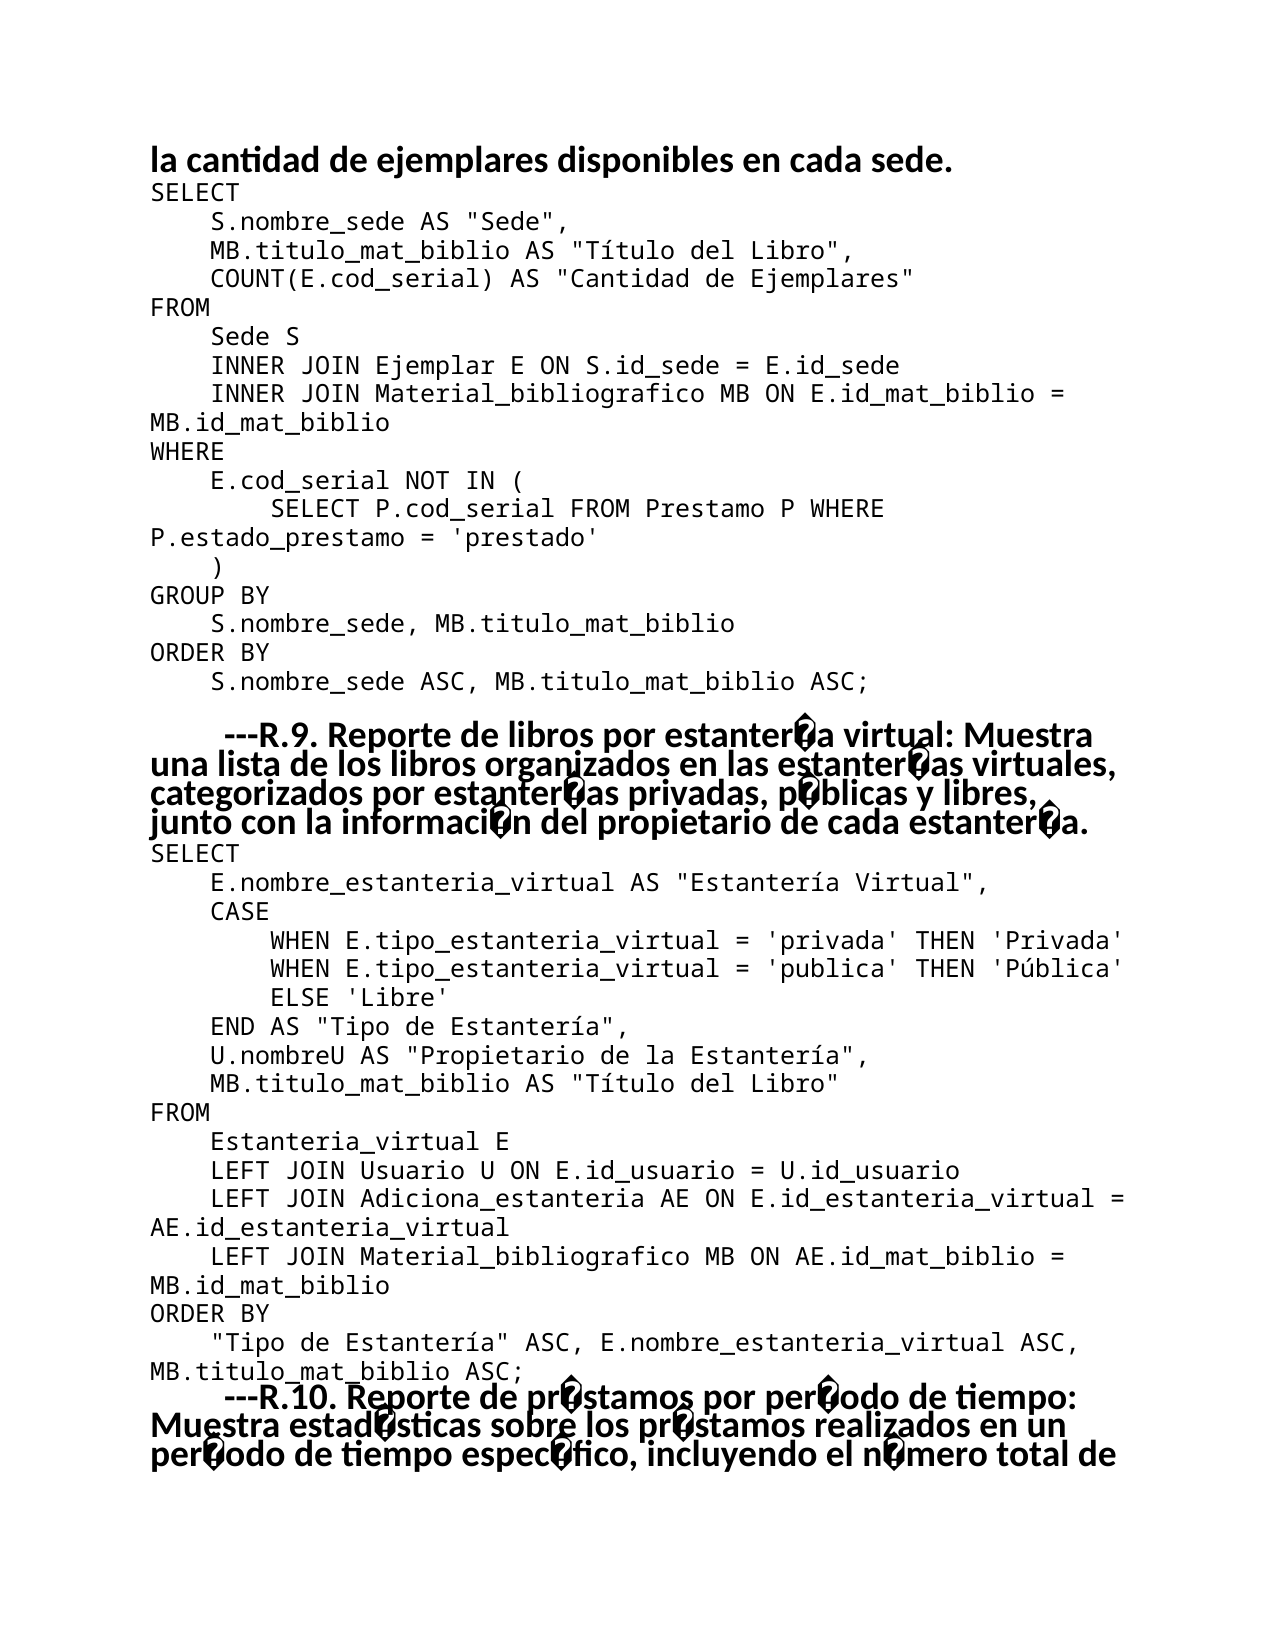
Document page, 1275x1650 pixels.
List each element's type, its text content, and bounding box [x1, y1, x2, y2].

text U.nombreU AS "Propietario de la Estantería", [150, 1041, 1125, 1070]
text FROM [150, 294, 1125, 322]
text ) [150, 552, 1125, 581]
text ELSE 'Libre' [150, 984, 1125, 1012]
text SELECT P.cod_serial FROM Prestamo P WHERE P.estado_prestamo = 'prestado' [150, 495, 1125, 552]
text E.nombre_estanteria_virtual AS "Estantería Virtual", [150, 869, 1125, 897]
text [150, 1386, 1125, 1472]
text CASE [150, 897, 1125, 926]
text S.nombre_sede AS "Sede", [150, 207, 1125, 236]
text GROUP BY [150, 581, 1125, 610]
text INNER JOIN Ejemplar E ON S.id_sede = E.id_sede [150, 351, 1125, 380]
text MB.titulo_mat_biblio AS "Título del Libro" [150, 1070, 1125, 1099]
text Estanteria_virtual E [150, 1127, 1125, 1156]
text SELECT [150, 840, 1125, 869]
text LEFT JOIN Adiciona_estanteria AE ON E.id_estanteria_virtual = AE.id_estanteria_virtual [150, 1185, 1125, 1242]
text "Tipo de Estantería" ASC, E.nombre_estanteria_virtual ASC, MB.titulo_mat_biblio ASC; [150, 1329, 1125, 1386]
text ORDER BY [150, 639, 1125, 667]
text E.cod_serial NOT IN ( [150, 466, 1125, 495]
text ORDER BY [150, 1300, 1125, 1329]
text S.nombre_sede, MB.titulo_mat_biblio [150, 610, 1125, 639]
text Sede S [150, 322, 1125, 351]
text LEFT JOIN Material_bibliografico MB ON AE.id_mat_biblio = MB.id_mat_biblio [150, 1242, 1125, 1300]
text COUNT(E.cod_serial) AS "Cantidad de Ejemplares" [150, 265, 1125, 294]
text ---R.9. Reporte de libros por estanter�a virtual: Muestra una lista de los libros organizados en las estanter�as virtuales, categorizados por estanter�as privadas, p�blicas y libres, junto con la informaci�n del propietario de cada estanter�a. [150, 725, 1125, 840]
text FROM [150, 1099, 1125, 1127]
text MB.titulo_mat_biblio AS "Título del Libro", [150, 236, 1125, 265]
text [150, 150, 1125, 179]
text WHEN E.tipo_estanteria_virtual = 'publica' THEN 'Pública' [150, 955, 1125, 984]
text INNER JOIN Material_bibliografico MB ON E.id_mat_biblio = MB.id_mat_biblio [150, 380, 1125, 437]
text S.nombre_sede ASC, MB.titulo_mat_biblio ASC; [150, 667, 1125, 696]
text WHEN E.tipo_estanteria_virtual = 'privada' THEN 'Privada' [150, 926, 1125, 955]
text LEFT JOIN Usuario U ON E.id_usuario = U.id_usuario [150, 1156, 1125, 1185]
text END AS "Tipo de Estantería", [150, 1012, 1125, 1041]
text SELECT [150, 179, 1125, 207]
text WHERE [150, 437, 1125, 466]
